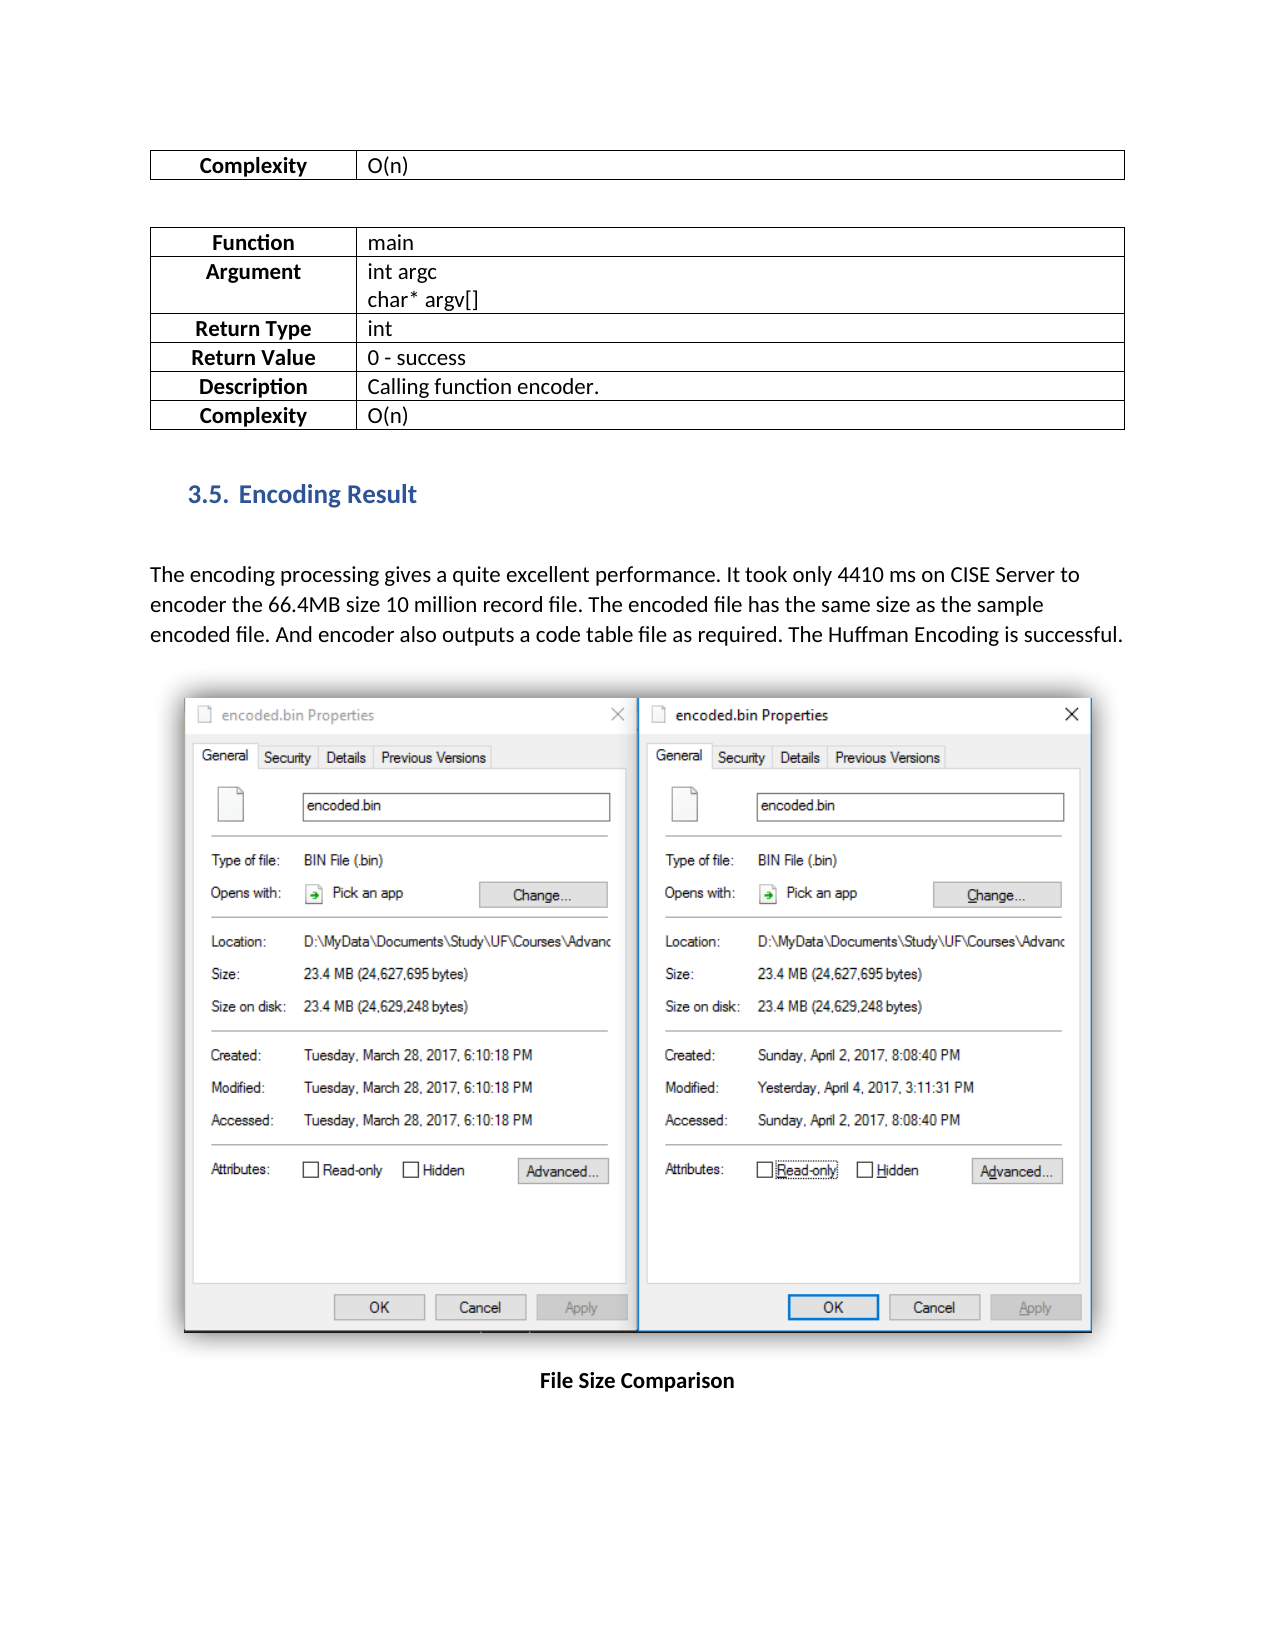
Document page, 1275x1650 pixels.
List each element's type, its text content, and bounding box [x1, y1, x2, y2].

table_cell Argument [151, 257, 356, 313]
subtitle Encoding Result [187, 477, 1125, 510]
table_cell Complexity [151, 151, 356, 179]
table_cell Return Value [151, 343, 356, 371]
table_cell Calling function encoder. [357, 372, 1124, 400]
table_cell Description [151, 372, 356, 400]
table_cell int argc char* argv[] [357, 257, 1124, 313]
table_cell O(n) [357, 151, 1124, 179]
table_cell Return Type [151, 314, 356, 342]
text The encoding processing gives a quite excellent performance. It took only 4410 ms on CISE Server to encoder the 66.4MB size 10 million record file. The encoded file has the same size as the sample encoded file. And encoder also outputs a code table file as required. The Huffman Encoding is successful. [150, 560, 1125, 648]
table_cell int [357, 314, 1124, 342]
table_header Function [151, 228, 356, 256]
table_cell 0 - success [357, 343, 1124, 371]
table_cell O(n) [357, 401, 1124, 429]
picture [184, 698, 1092, 1333]
table_cell Complexity [151, 401, 356, 429]
table_header main [357, 228, 1124, 256]
